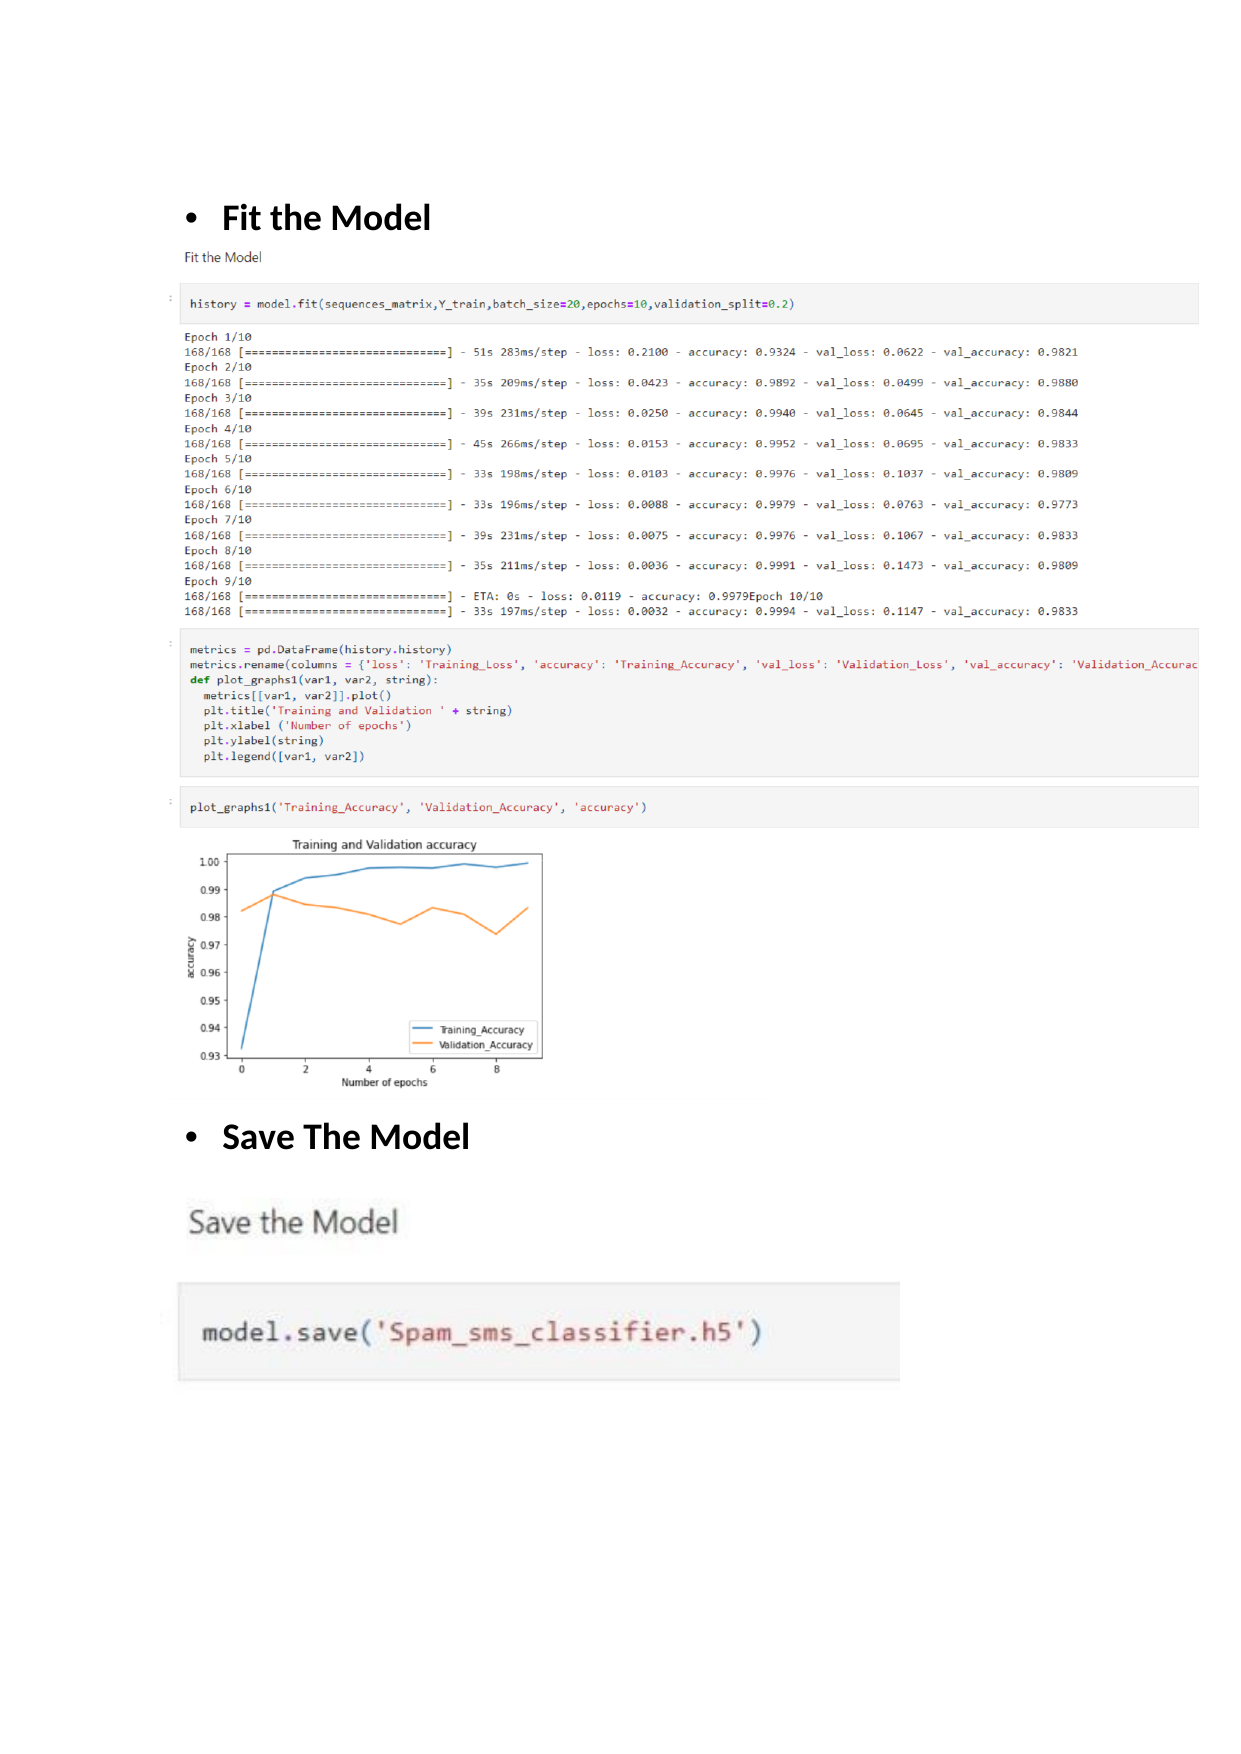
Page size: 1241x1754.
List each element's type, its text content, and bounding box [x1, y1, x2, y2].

picture [159, 1198, 901, 1397]
list Save The Model [184, 1113, 1213, 1159]
list Fit the Model [184, 194, 1213, 240]
picture [169, 244, 1213, 1099]
